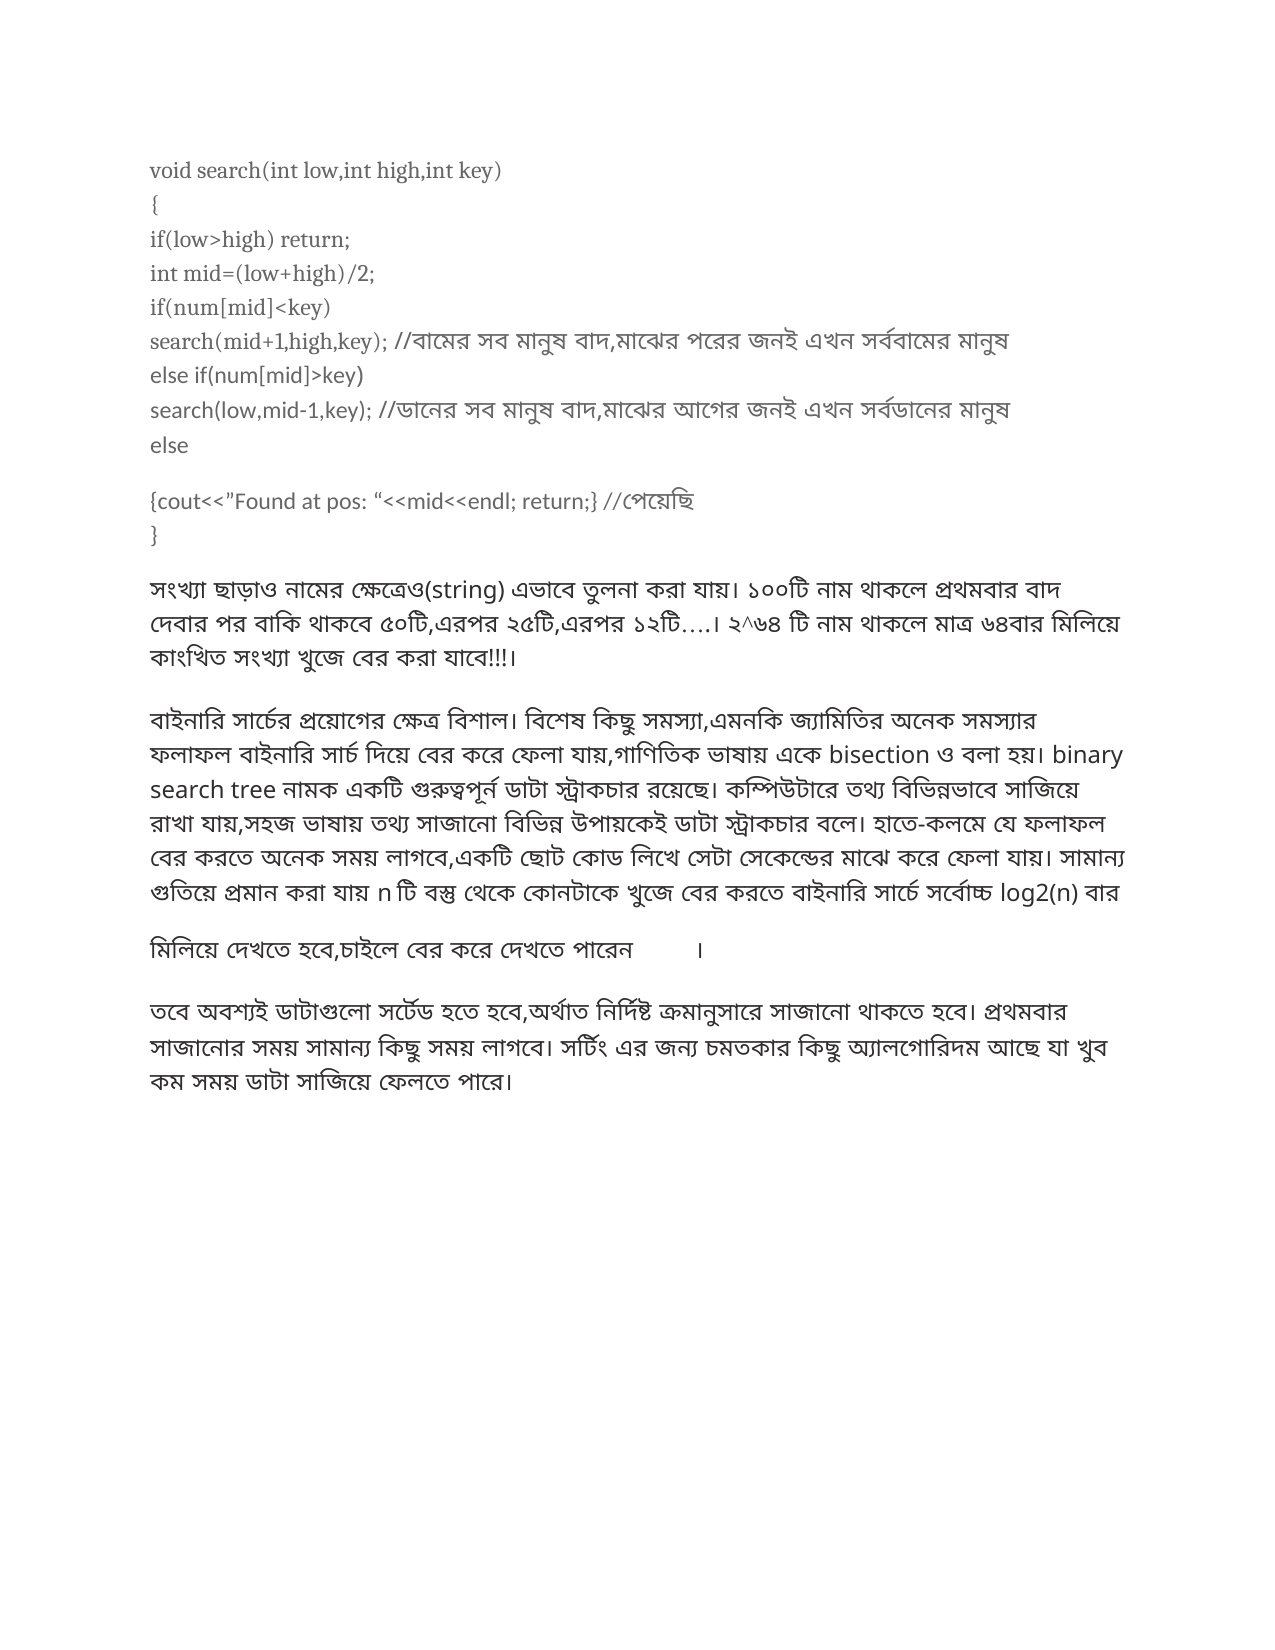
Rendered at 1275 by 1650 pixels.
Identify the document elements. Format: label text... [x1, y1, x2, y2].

text তবে অবশ্যই ডাটাগুলো সর্টেড হতে হবে,অর্থাত নির্দিষ্ট ক্রমানুসারে সাজানো থাকতে হবে। প্রথমবার সাজানোর সময় সামান্য কিছু সময় লাগবে। সর্টিং এর জন্য চমতকার কিছু অ্যালগোরিদম আছে যা খুব কম সময় ডাটা সাজিয়ে ফেলতে পারে। [150, 993, 1125, 1096]
text বাইনারি সার্চের প্রয়োগের ক্ষেত্র বিশাল। বিশেষ কিছু সমস্যা,এমনকি জ্যামিতির অনেক সমস্যার ফলাফল বাইনারি সার্চ দিয়ে বের করে ফেলা যায়,গাণিতিক ভাষায় একে bisection ও বলা হয়। binary search tree নামক একটি গুরুত্বপূর্ন ডাটা স্ট্রাকচার রয়েছে। কম্পিউটারে তথ্য বিভিন্নভাবে সাজিয়ে রাখা যায়,সহজ ভাষায় তথ্য সাজানো বিভিন্ন উপায়কেই ডাটা স্ট্রাকচার বলে। হাতে-কলমে যে ফলাফল বের করতে অনেক সময় লাগবে,একটি ছোট কোড লিখে সেটা সেকেন্ডের মাঝে করে ফেলা যায়। সামান্য গুতিয়ে প্রমান করা যায় nটি বস্তু থেকে কোনটাকে খুজে বের করতে বাইনারি সার্চে সর্বোচ্চ log2(n) বার মিলিয়ে দেখতে হবে,চাইলে বের করে দেখতে পারেন । [150, 702, 1125, 965]
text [150, 150, 1125, 550]
text সংখ্যা ছাড়াও নামের ক্ষেত্রেও(string) এভাবে তুলনা করা যায়। ১০০টি নাম থাকলে প্রথমবার বাদ দেবার পর বাকি থাকবে ৫০টি,এরপর ২৫টি,এরপর ১২টি….। ২^৬৪ টি নাম থাকলে মাত্র ৬৪বার মিলিয়ে কাংখিত সংখ্যা খুজে বের করা যাবে!!!। [150, 571, 1125, 674]
